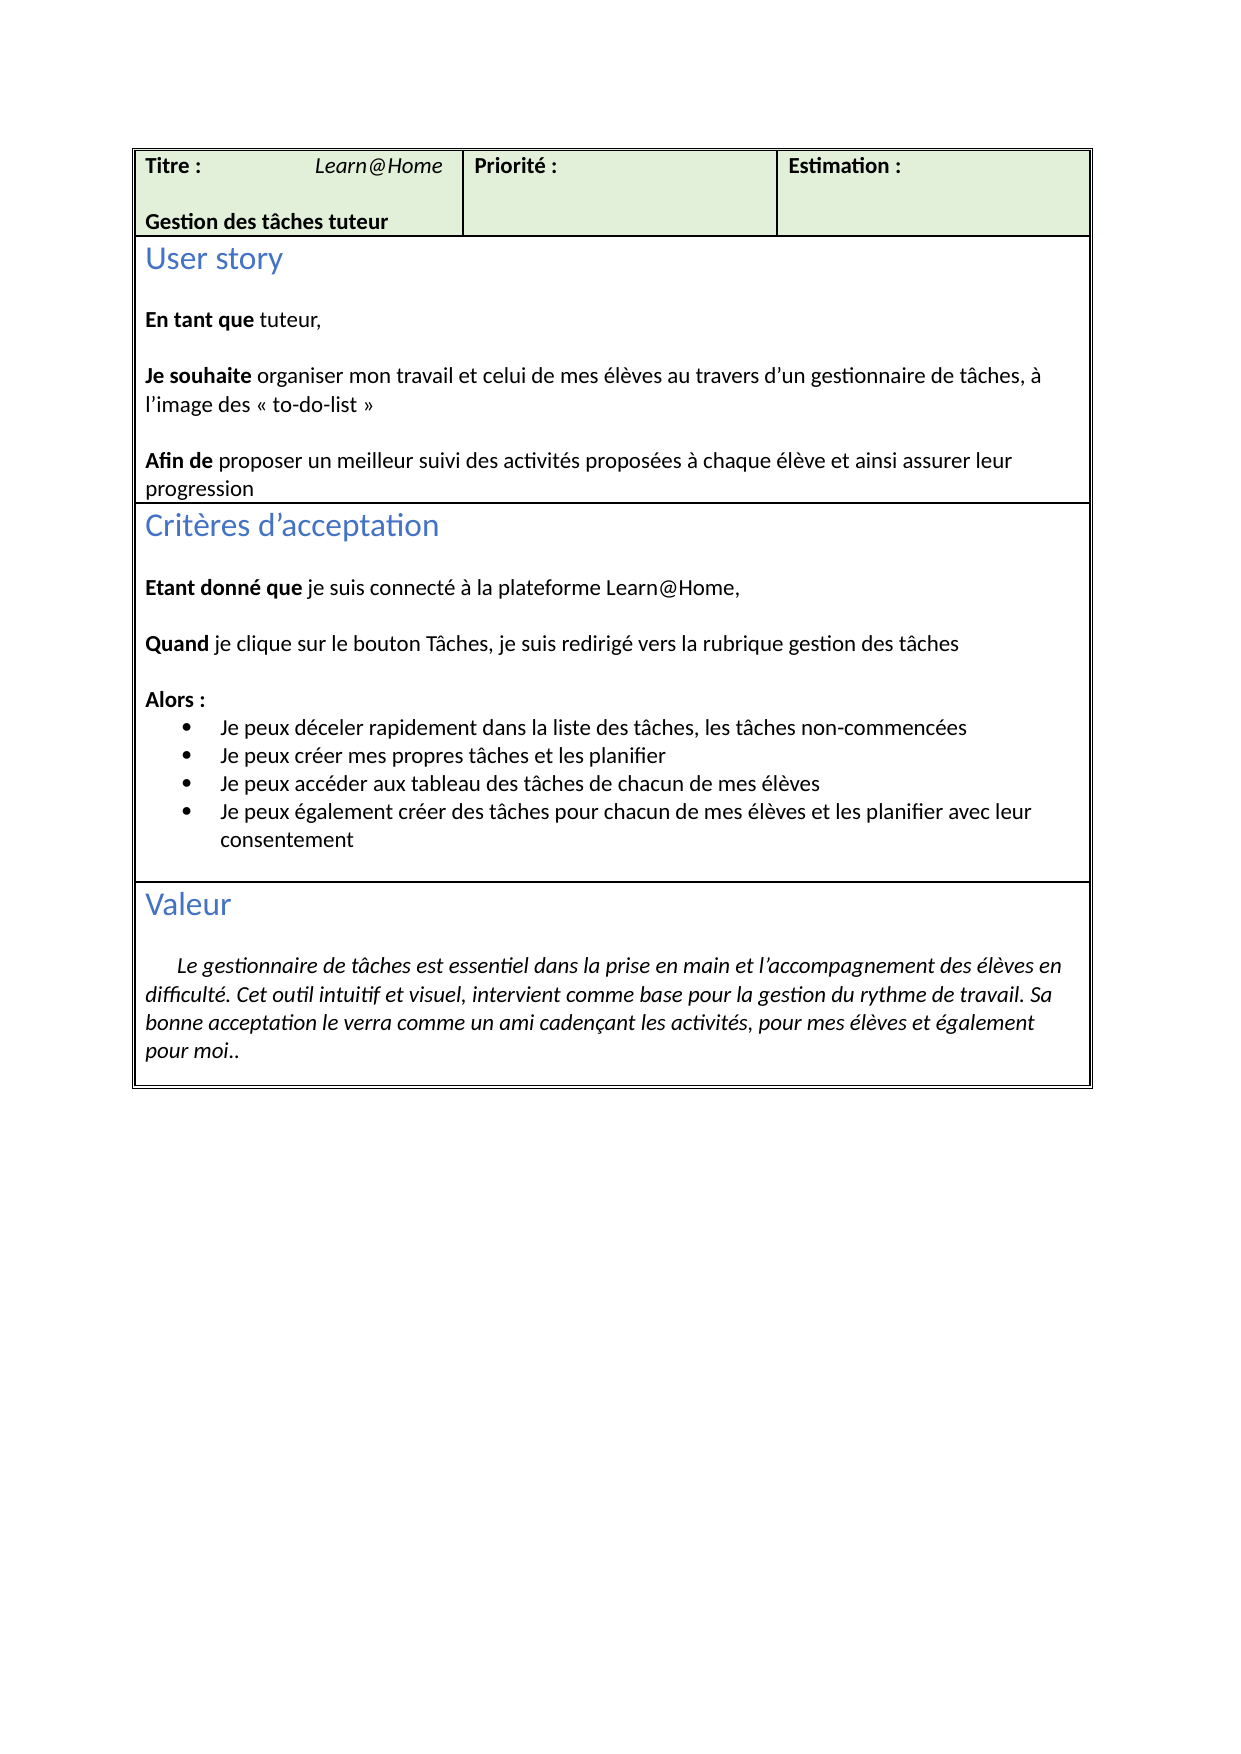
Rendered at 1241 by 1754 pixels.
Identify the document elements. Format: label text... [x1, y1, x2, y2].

table_cell Valeur Le gestionnaire de tâches est essentiel dans la prise en main et l’accompagnement des élèves en difficulté. Cet outil intuitif et visuel, intervient comme base pour la gestion du rythme de travail. Sa bonne acceptation le verra comme un ami cadençant les activités, pour mes élèves et également pour moi.. [136, 883, 1089, 1085]
table_header Titre : Learn@Home Gestion des tâches tuteur [136, 151, 462, 235]
table_cell User story En tant que tuteur, Je souhaite organiser mon travail et celui de mes élèves au travers d’un gestionnaire de tâches, à l’image des « to-do-list » Afin de proposer un meilleur suivi des activités proposées à chaque élève et ainsi assurer leur progression [136, 237, 1089, 502]
table_cell Critères d’acceptation Etant donné que je suis connecté à la plateforme Learn@Home, Quand je clique sur le bouton Tâches, je suis redirigé vers la rubrique gestion des tâches Alors : Je peux déceler rapidement dans la liste des tâches, les tâches non-commencées Je peux créer mes propres tâches et les planifier Je peux accéder aux tableau des tâches de chacun de mes élèves Je peux également créer des tâches pour chacun de mes élèves et les planifier avec leur consentement [136, 504, 1089, 881]
table_header Estimation : [778, 151, 1089, 235]
table_header Priorité : [464, 151, 776, 235]
